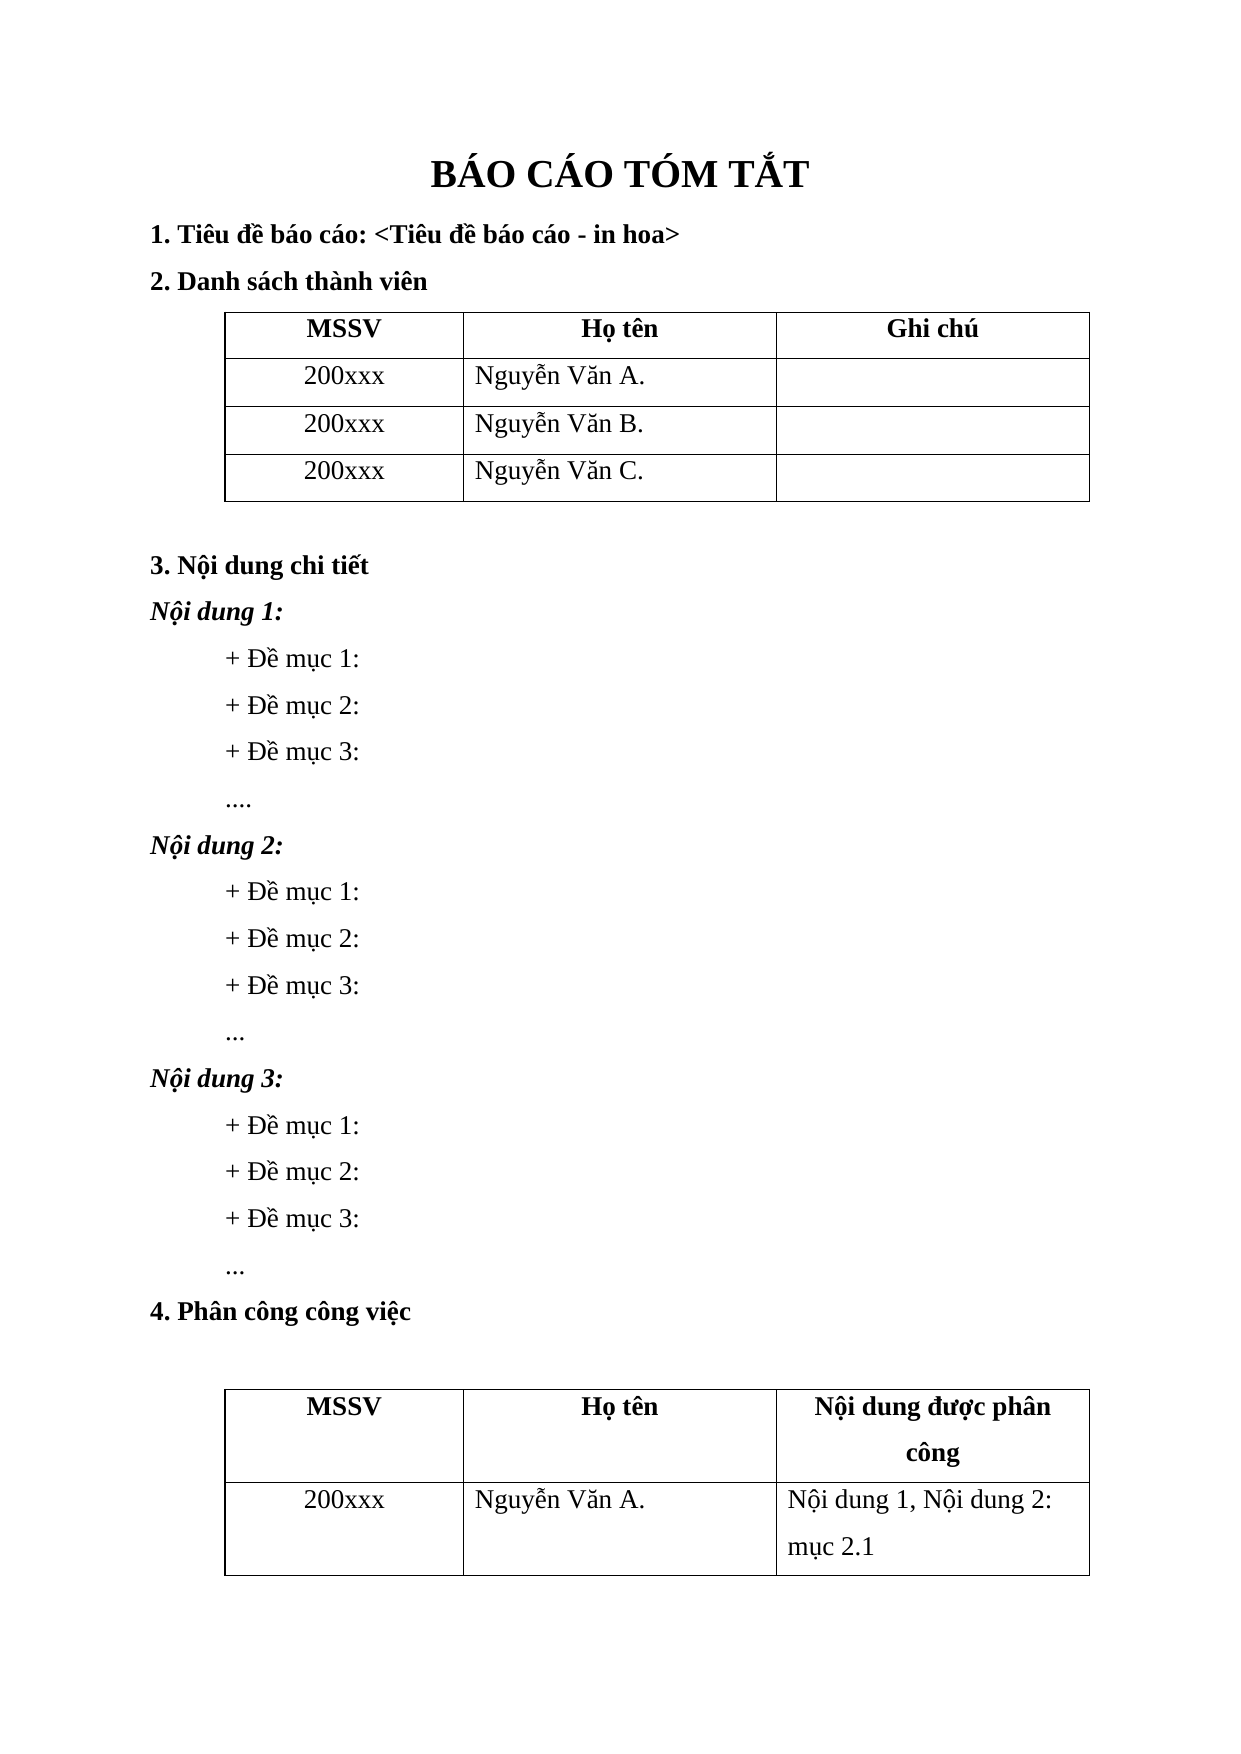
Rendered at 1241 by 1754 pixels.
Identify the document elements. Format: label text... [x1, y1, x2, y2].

text 2. Danh sách thành viên [150, 265, 1090, 296]
table_header MSSV [226, 313, 463, 358]
table_cell 200xxx [226, 359, 463, 406]
text + Đề mục 1: [150, 1109, 1090, 1140]
table_cell 200xxx [226, 407, 463, 453]
text Nội dung 1: [150, 596, 1090, 627]
text + Đề mục 1: [150, 642, 1090, 673]
table_header MSSV [226, 1390, 463, 1482]
text + Đề mục 3: [150, 969, 1090, 1000]
table_cell Nguyễn Văn C. [464, 455, 776, 501]
table_header Ghi chú [777, 313, 1089, 358]
text ... [150, 1016, 1090, 1047]
table_header Họ tên [464, 313, 776, 358]
text 3. Nội dung chi tiết [150, 549, 1090, 580]
table_cell Nội dung 1, Nội dung 2: mục 2.1 [777, 1483, 1089, 1575]
text Nội dung 3: [150, 1062, 1090, 1093]
table_cell Nguyễn Văn A. [464, 359, 776, 406]
table_cell [777, 455, 1089, 501]
text + Đề mục 3: [150, 736, 1090, 767]
text ... [150, 1249, 1090, 1280]
table_cell Nguyễn Văn B. [464, 407, 776, 453]
text Nội dung 2: [150, 829, 1090, 860]
text .... [150, 782, 1090, 813]
table_header Họ tên [464, 1390, 776, 1482]
text + Đề mục 3: [150, 1202, 1090, 1233]
text + Đề mục 1: [150, 876, 1090, 907]
text + Đề mục 2: [150, 1156, 1090, 1187]
text 4. Phân công công việc [150, 1296, 1090, 1327]
text 1. Tiêu đề báo cáo: <Tiêu đề báo cáo - in hoa> [150, 218, 1090, 249]
text BÁO CÁO TÓM TẮT [150, 150, 1090, 196]
table_cell [777, 407, 1089, 453]
table_cell 200xxx [226, 1483, 463, 1575]
table_cell 200xxx [226, 455, 463, 501]
text + Đề mục 2: [150, 689, 1090, 720]
text + Đề mục 2: [150, 922, 1090, 953]
table_cell [777, 359, 1089, 406]
table_cell Nguyễn Văn A. [464, 1483, 776, 1575]
table_header Nội dung được phân công [777, 1390, 1089, 1482]
